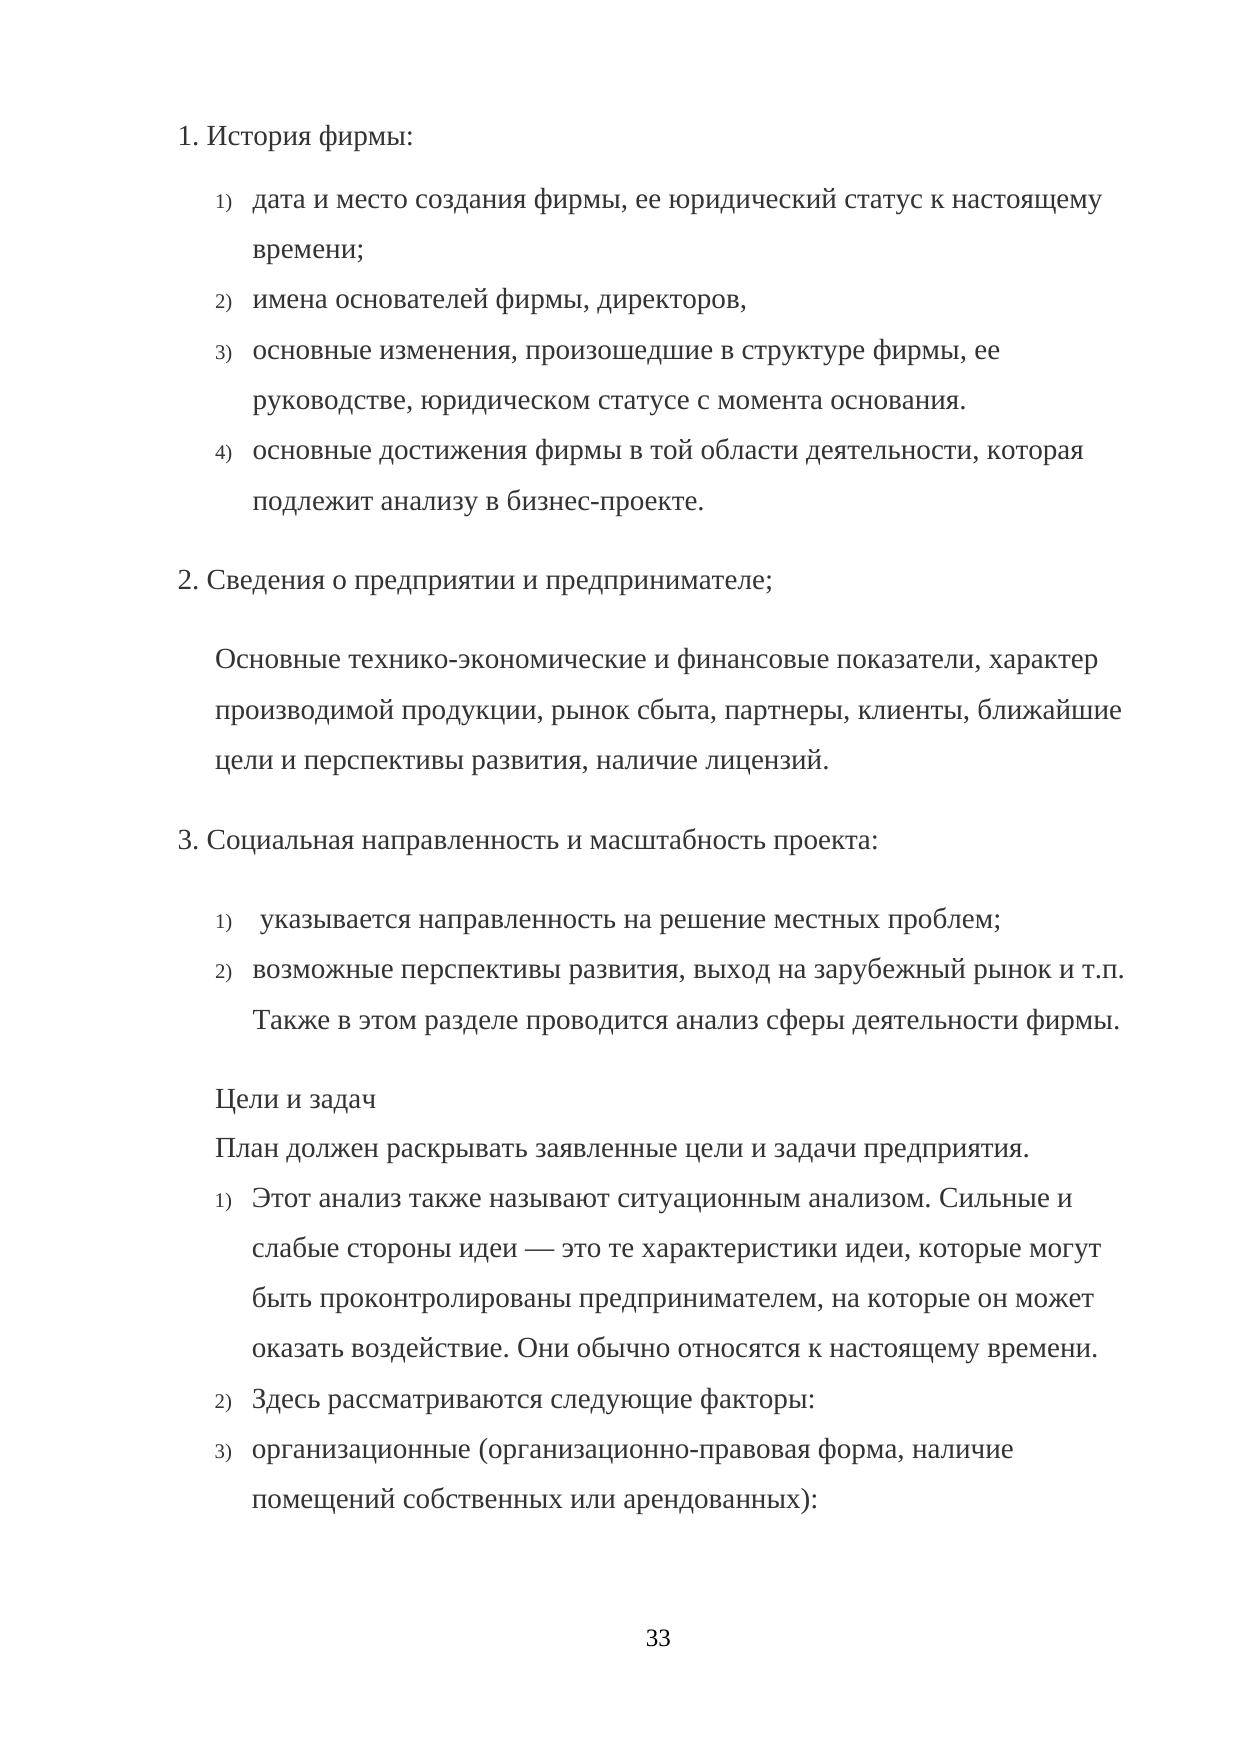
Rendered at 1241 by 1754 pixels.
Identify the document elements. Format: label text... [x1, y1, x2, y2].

text 3. Социальная направленность и масштабность проекта: [177, 822, 1152, 855]
text Цели и задач [215, 1081, 1152, 1115]
list основные достижения фирмы в той области деятельности, которая подлежит анализу в бизнес-проекте. [215, 432, 1152, 516]
text 2. Сведения о предприятии и предпринимателе; [177, 562, 1152, 596]
list основные изменения, произошедшие в структуре фирмы, ее руководстве, юридическом статусе с момента основания. [215, 332, 1152, 416]
list указывается направленность на решение местных проблем; [215, 901, 1152, 935]
list дата и место создания фирмы, ее юридический статус к настоящему времени; [215, 181, 1152, 265]
text Основные технико-экономические и финансовые показатели, характер производимой продукции, рынок сбыта, партнеры, клиенты, ближайшие цели и перспективы развития, наличие лицензий. [215, 642, 1152, 776]
list Этот анализ также называют ситуационным анализом. Сильные и слабые стороны идеи — это те характеристики идеи, которые могут быть проконтролированы предпринимателем, на которые он может оказать воздействие. Они обычно относятся к настоящему времени. [214, 1180, 1152, 1364]
list организационные (организационно-правовая форма, наличие помещений собственных или арендованных): [214, 1431, 1152, 1515]
text План должен раскрывать заявленные цели и задачи предприятия. [215, 1131, 1152, 1164]
text 1. История фирмы: [177, 118, 1152, 152]
list имена основателей фирмы, директоров, [215, 281, 1152, 315]
list Здесь рассматриваются следующие факторы: [214, 1381, 1152, 1414]
list возможные перспективы развития, выход на зарубежный рынок и т.п. Также в этом разделе проводится анализ сферы деятельности фирмы. [215, 952, 1152, 1035]
